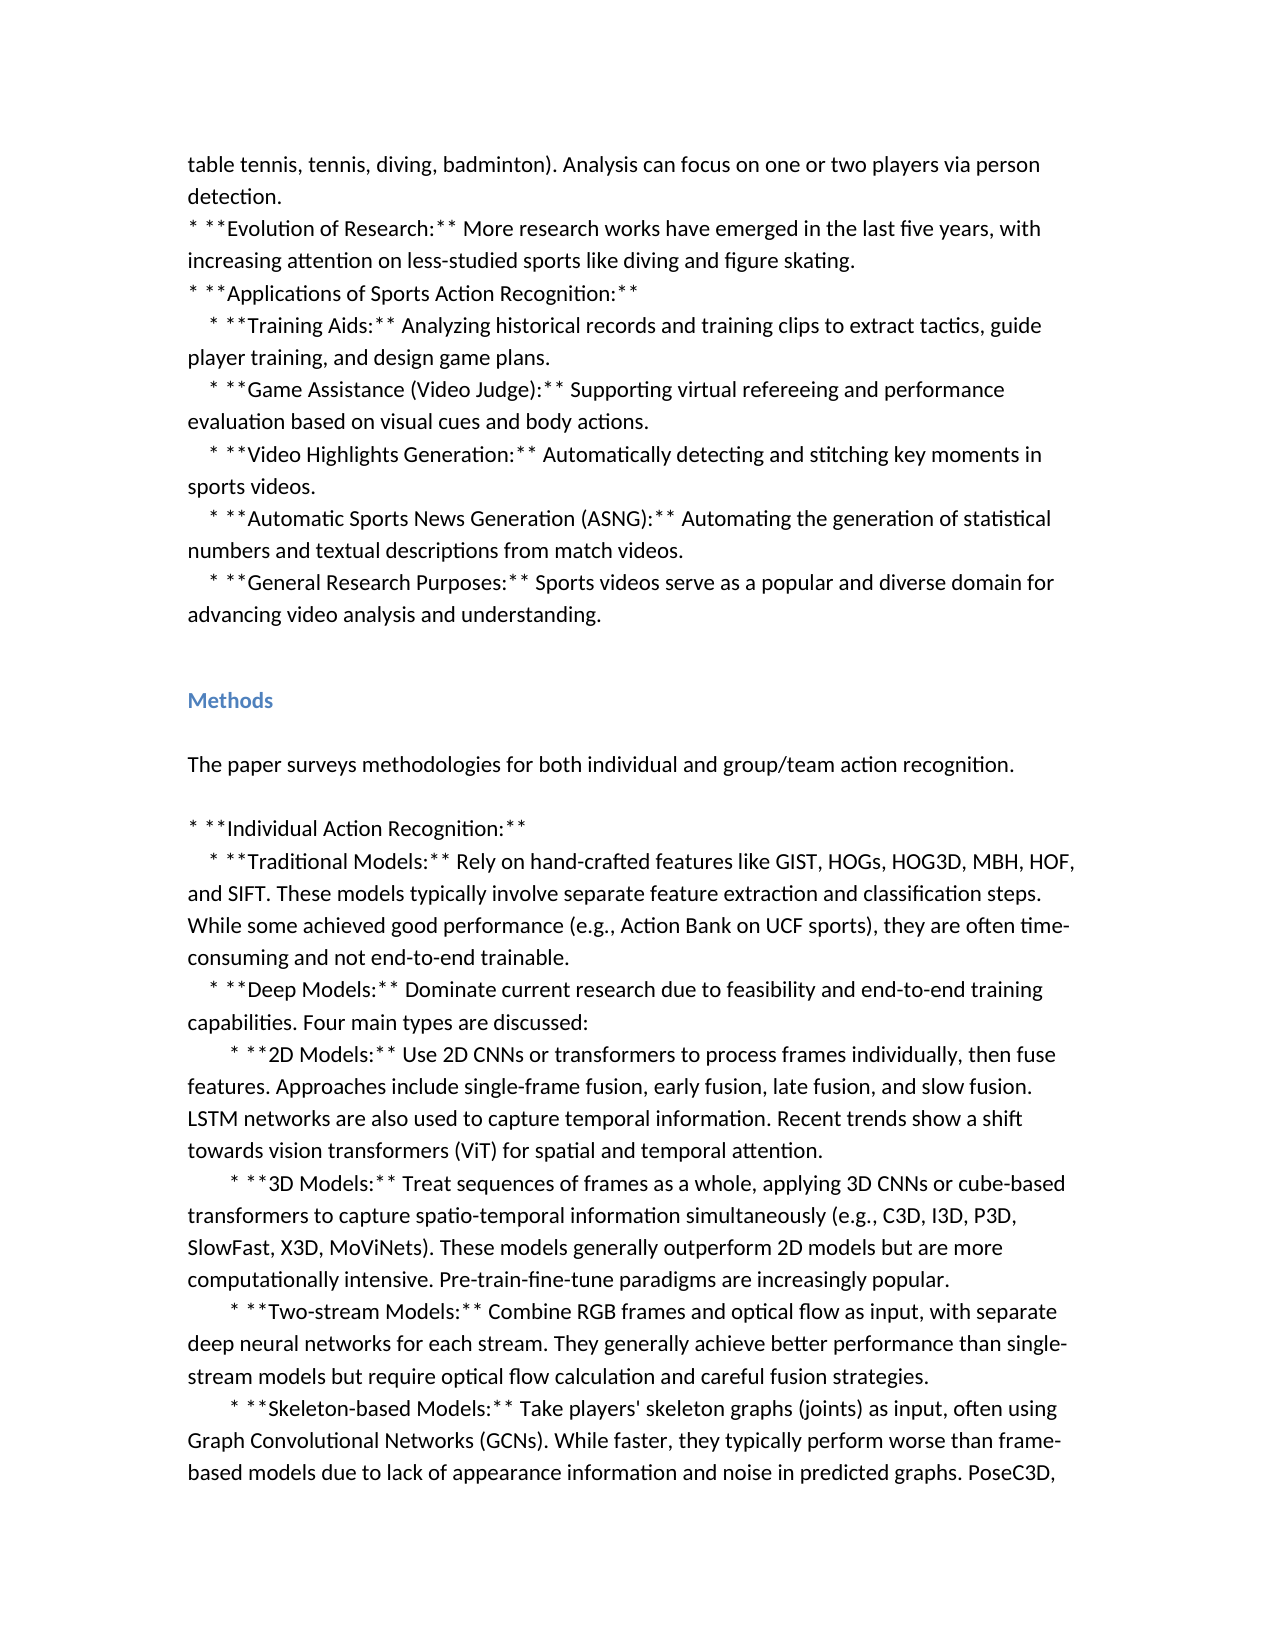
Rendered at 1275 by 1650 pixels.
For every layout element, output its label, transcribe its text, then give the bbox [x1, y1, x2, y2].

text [187, 150, 1087, 661]
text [187, 718, 1087, 1486]
subtitle Methods [187, 686, 1087, 714]
